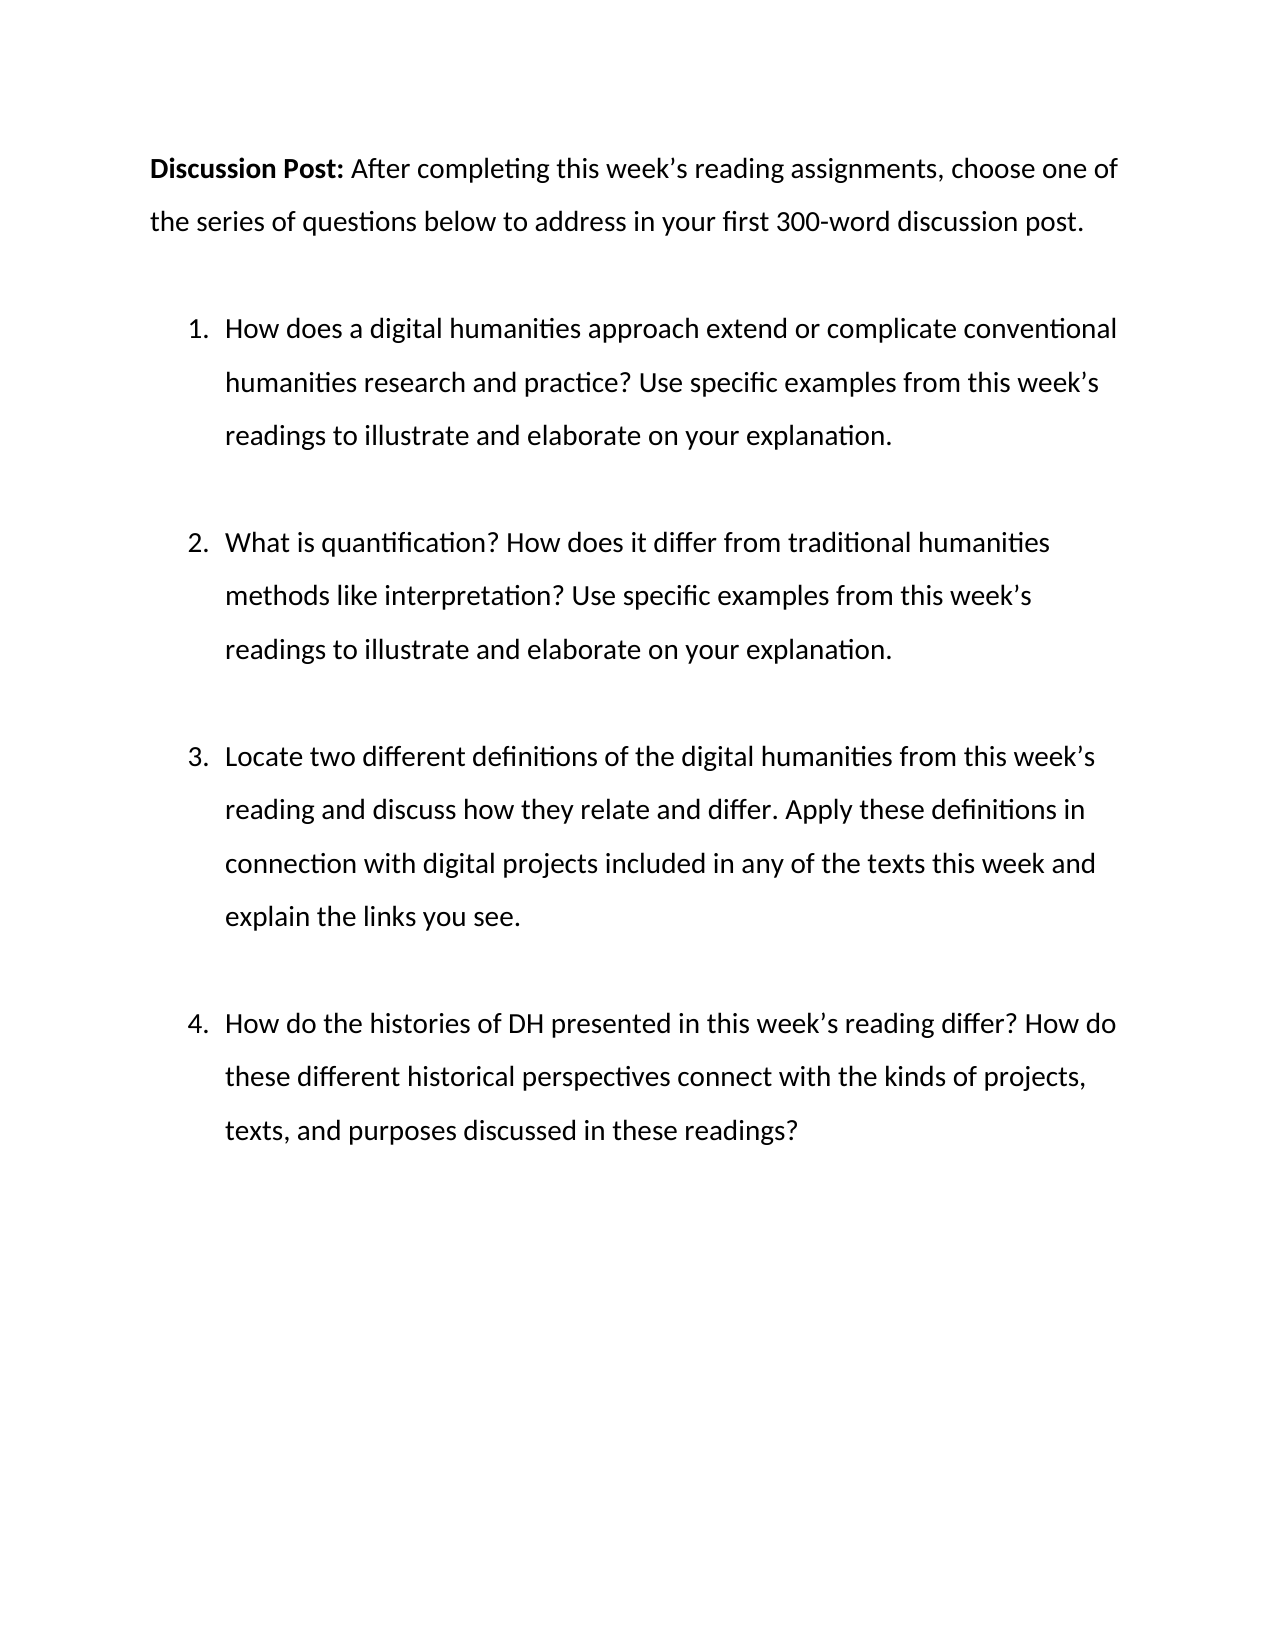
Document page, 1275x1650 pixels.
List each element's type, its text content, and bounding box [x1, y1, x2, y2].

list Locate two different definitions of the digital humanities from this week’s reading and discuss how they relate and differ. Apply these definitions in connection with digital projects included in any of the texts this week and explain the links you see. [187, 738, 1125, 934]
list What is quantification? How does it differ from traditional humanities methods like interpretation? Use specific examples from this week’s readings to illustrate and elaborate on your explanation. [187, 524, 1125, 667]
text Discussion Post: After completing this week’s reading assignments, choose one of the series of questions below to address in your first 300-word discussion post. [150, 150, 1125, 239]
list How do the histories of DH presented in this week’s reading differ? How do these different historical perspectives connect with the kinds of projects, texts, and purposes discussed in these readings? [187, 1005, 1125, 1147]
list How does a digital humanities approach extend or complicate conventional humanities research and practice? Use specific examples from this week’s readings to illustrate and elaborate on your explanation. [187, 310, 1125, 453]
